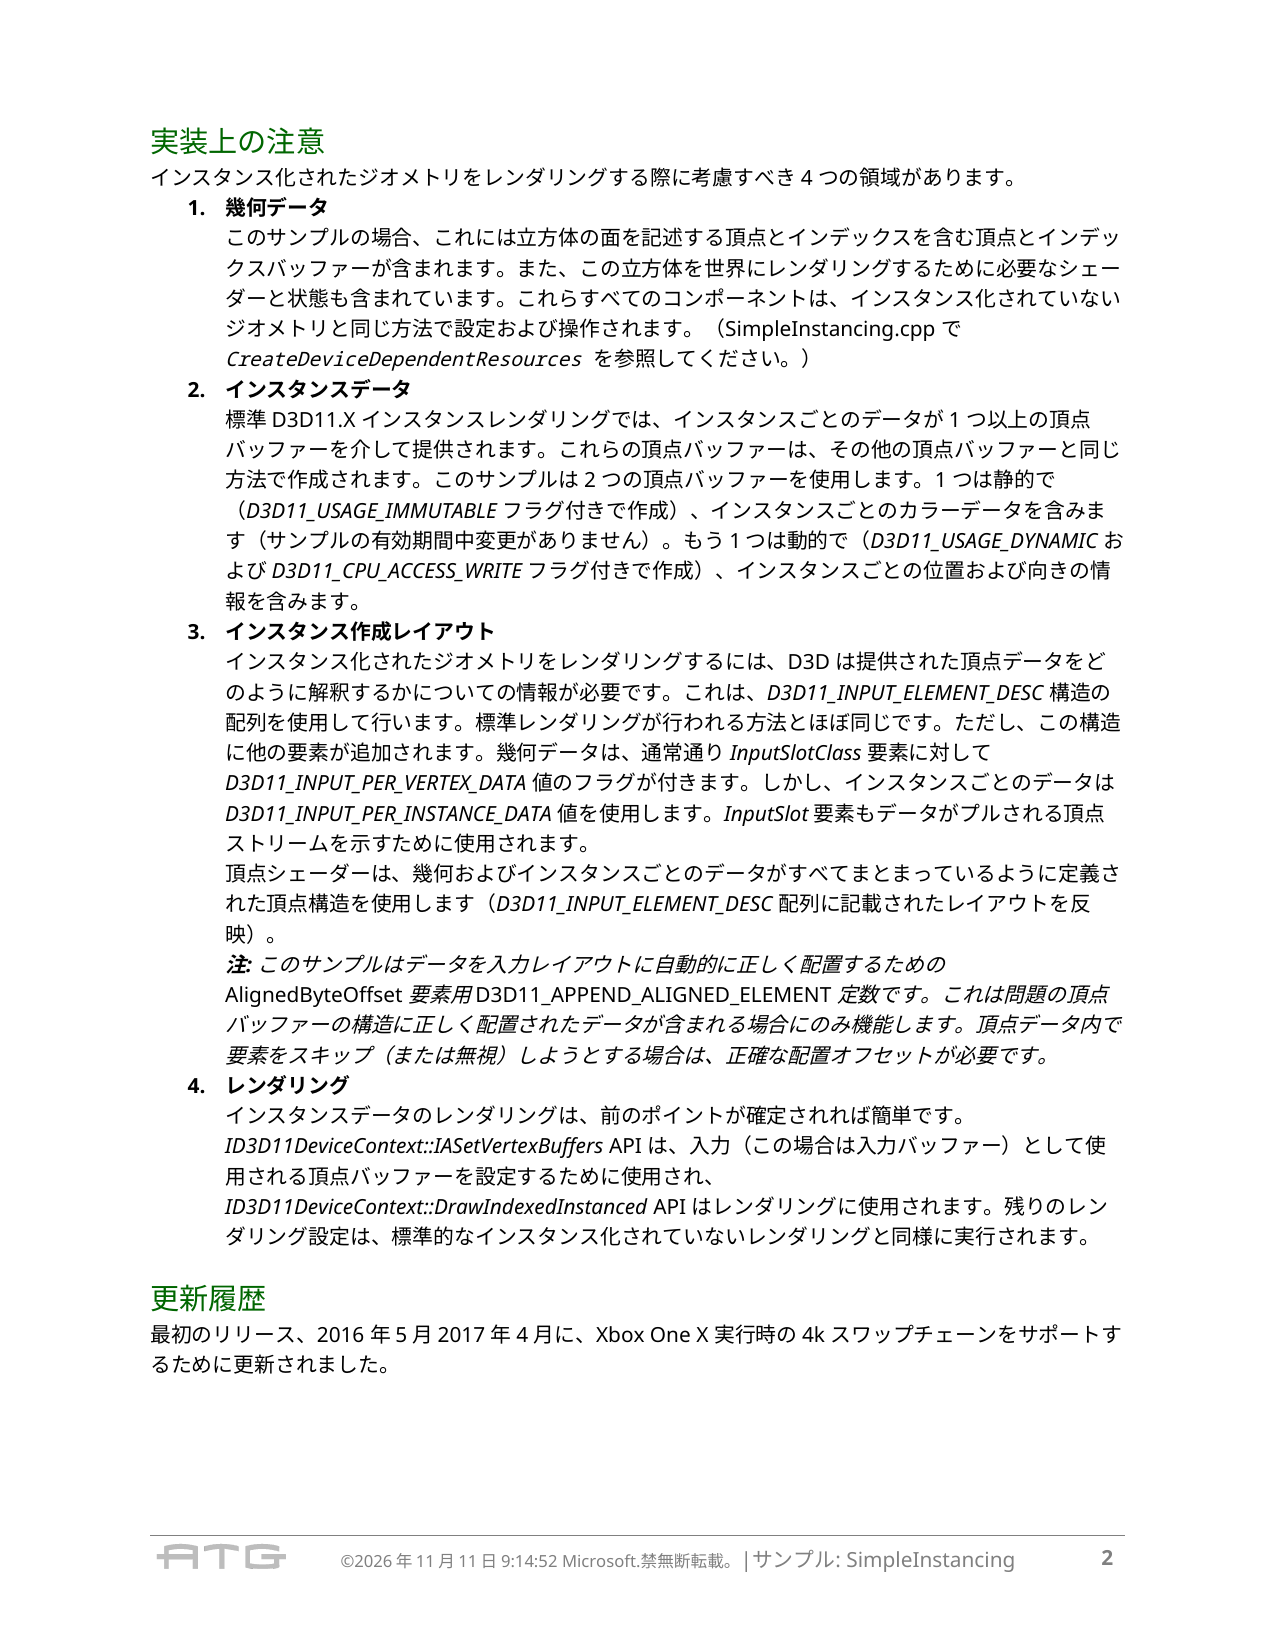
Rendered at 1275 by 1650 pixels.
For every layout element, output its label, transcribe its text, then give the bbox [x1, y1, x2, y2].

list インスタンス作成レイアウト [187, 615, 1125, 645]
text 最初のリリース、2016 年 5 月2017 年 4 月に、Xbox One X 実行時の 4k スワップチェーンをサポートするために更新されました。 [150, 1318, 1125, 1378]
list インスタンスデータ [187, 373, 1125, 403]
text 頂点シェーダーは、幾何およびインスタンスごとのデータがすべてまとまっているように定義された頂点構造を使用します（D3D11_INPUT_ELEMENT_DESC 配列に記載されたレイアウトを反映）。 [225, 857, 1125, 948]
list レンダリング [187, 1069, 1125, 1099]
list 幾何データ [187, 191, 1125, 222]
text 標準 D3D11.X インスタンスレンダリングでは、インスタンスごとのデータが 1 つ以上の頂点バッファーを介して提供されます。これらの頂点バッファーは、その他の頂点バッファーと同じ方法で作成されます。このサンプルは 2 つの頂点バッファーを使用します。1 つは静的で（D3D11_USAGE_IMMUTABLE フラグ付きで作成）、インスタンスごとのカラーデータを含みます（サンプルの有効期間中変更がありません）。もう1つは動的で（D3D11_USAGE_DYNAMIC および D3D11_CPU_ACCESS_WRITE フラグ付きで作成）、インスタンスごとの位置および向きの情報を含みます。 [225, 403, 1125, 615]
text このサンプルの場合、これには立方体の面を記述する頂点とインデックスを含む頂点とインデックスバッファーが含まれます。また、この立方体を世界にレンダリングするために必要なシェーダーと状態も含まれています。これらすべてのコンポーネントは、インスタンス化されていないジオメトリと同じ方法で設定および操作されます。（SimpleInstancing.cpp で CreateDeviceDependentResources を参照してください。） [225, 222, 1125, 373]
subtitle 更新履歴 [150, 1276, 1125, 1318]
text インスタンス化されたジオメトリをレンダリングするには、D3D は提供された頂点データをどのように解釈するかについての情報が必要です。これは、D3D11_INPUT_ELEMENT_DESC 構造の配列を使用して行います。標準レンダリングが行われる方法とほぼ同じです。ただし、この構造に他の要素が追加されます。幾何データは、通常通り InputSlotClass 要素に対して D3D11_INPUT_PER_VERTEX_DATA 値のフラグが付きます。しかし、インスタンスごとのデータは D3D11_INPUT_PER_INSTANCE_DATA 値を使用します。InputSlot 要素もデータがプルされる頂点ストリームを示すために使用されます。 [225, 645, 1125, 857]
text インスタンス化されたジオメトリをレンダリングする際に考慮すべき 4 つの領域があります。 [150, 161, 1125, 191]
picture [156, 1543, 286, 1569]
text 注: このサンプルはデータを入力レイアウトに自動的に正しく配置するための AlignedByteOffset 要素用 D3D11_APPEND_ALIGNED_ELEMENT 定数です。これは問題の頂点バッファーの構造に正しく配置されたデータが含まれる場合にのみ機能します。頂点データ内で要素をスキップ（または無視）しようとする場合は、正確な配置オフセットが必要です。 [225, 948, 1125, 1069]
text インスタンスデータのレンダリングは、前のポイントが確定されれば簡単です。ID3D11DeviceContext::IASetVertexBuffers API は、入力（この場合は入力バッファー）として使用される頂点バッファーを設定するために使用され、ID3D11DeviceContext::DrawIndexedInstanced API はレンダリングに使用されます。残りのレンダリング設定は、標準的なインスタンス化されていないレンダリングと同様に実行されます。 [225, 1099, 1125, 1251]
subtitle 実装上の注意 [150, 119, 1125, 161]
